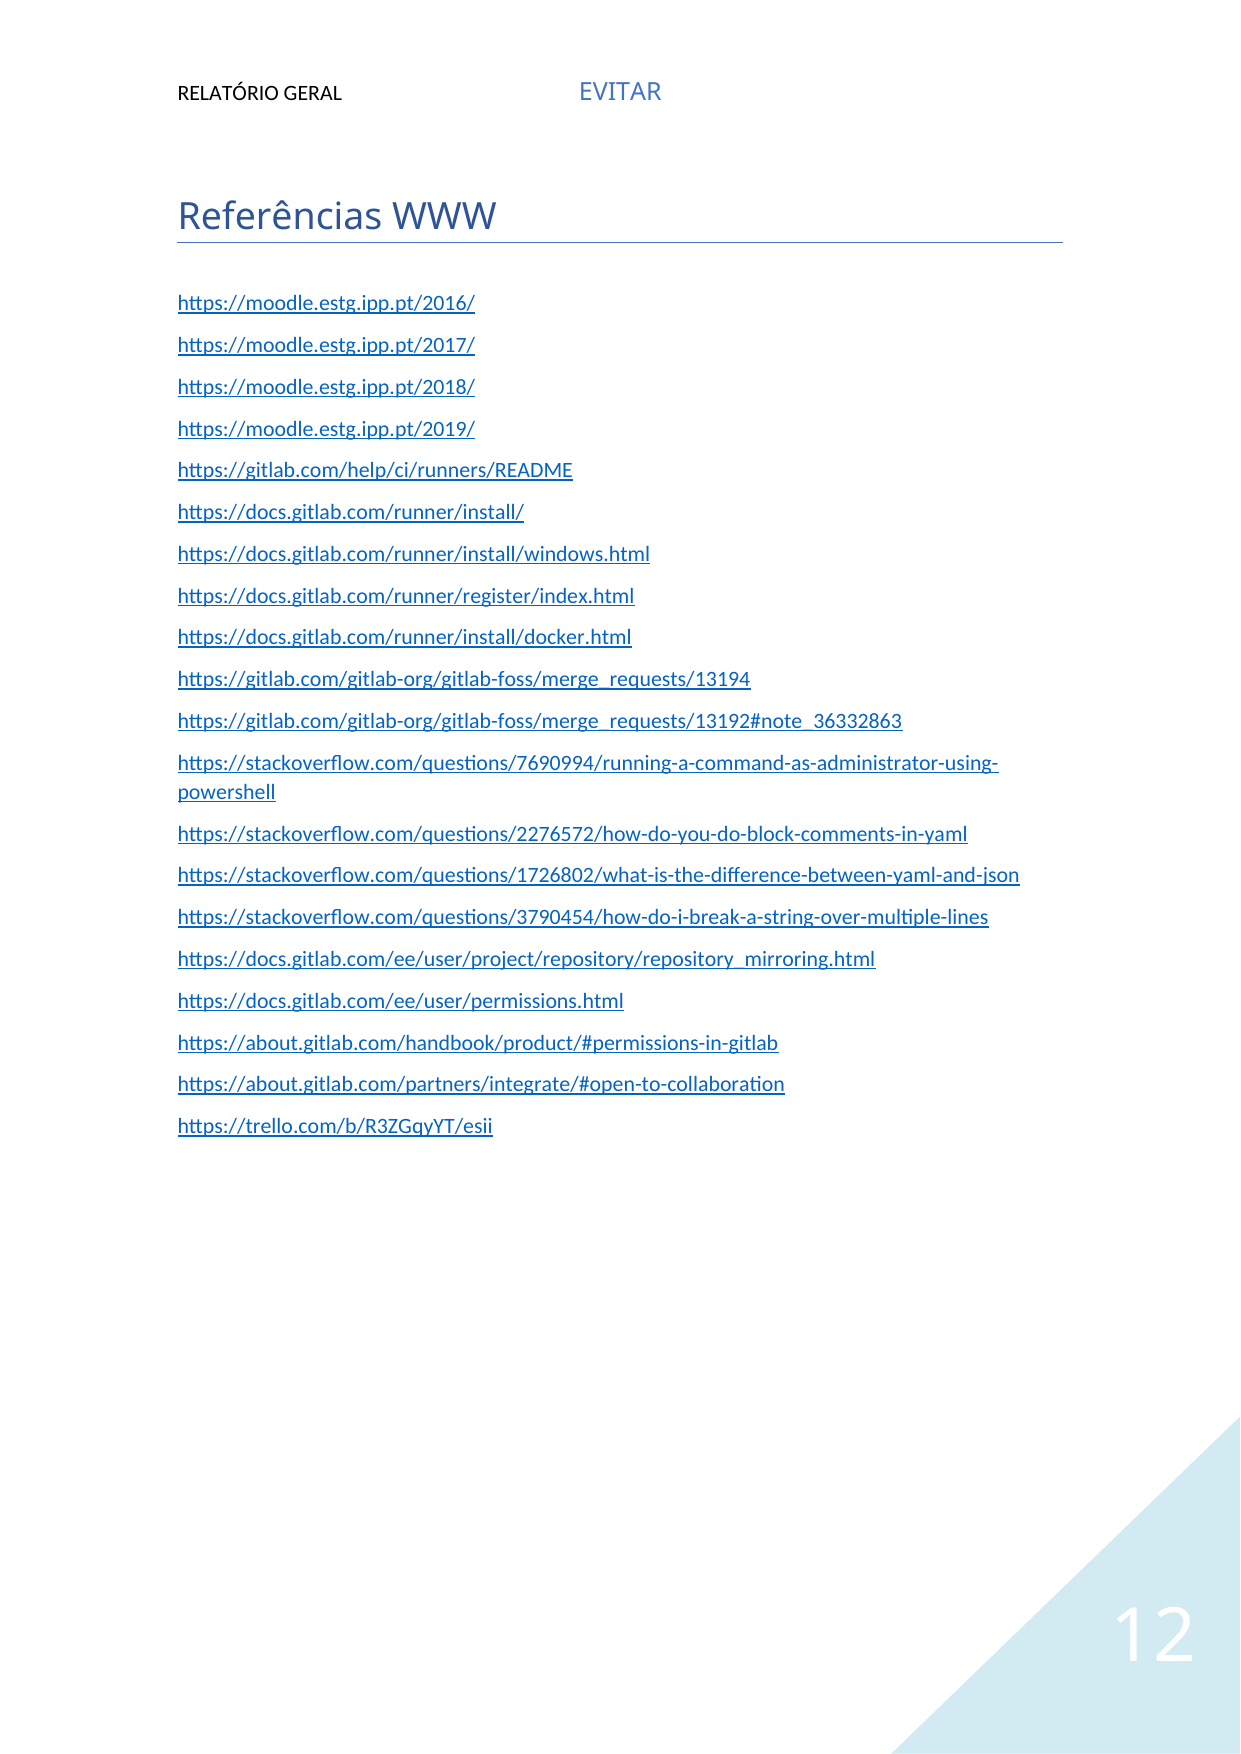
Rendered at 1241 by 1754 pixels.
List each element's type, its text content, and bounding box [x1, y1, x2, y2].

text https://docs.gitlab.com/runner/install/ [177, 498, 1063, 525]
text https://moodle.estg.ipp.pt/2018/ [177, 373, 1063, 399]
text https://docs.gitlab.com/runner/install/docker.html [177, 623, 1063, 650]
text https://moodle.estg.ipp.pt/2016/ [177, 289, 1063, 316]
text https://docs.gitlab.com/ee/user/permissions.html [177, 987, 1063, 1014]
text https://about.gitlab.com/partners/integrate/#open-to-collaboration [177, 1071, 1063, 1097]
text https://stackoverflow.com/questions/3790454/how-do-i-break-a-string-over-multiple-lines [177, 903, 1063, 930]
text https://moodle.estg.ipp.pt/2019/ [177, 415, 1063, 441]
text https://docs.gitlab.com/runner/register/index.html [177, 582, 1063, 608]
text https://moodle.estg.ipp.pt/2017/ [177, 331, 1063, 358]
text https://docs.gitlab.com/runner/install/windows.html [177, 540, 1063, 567]
text https://stackoverflow.com/questions/7690994/running-a-command-as-administrator-using-powershell [177, 749, 1063, 805]
text https://gitlab.com/gitlab-org/gitlab-foss/merge_requests/13194 [177, 665, 1063, 692]
text https://stackoverflow.com/questions/2276572/how-do-you-do-block-comments-in-yaml [177, 820, 1063, 847]
text https://stackoverflow.com/questions/1726802/what-is-the-difference-between-yaml-and-json [177, 862, 1063, 888]
subtitle Referências WWW [177, 189, 1063, 242]
text https://gitlab.com/help/ci/runners/README [177, 456, 1063, 483]
text https://about.gitlab.com/handbook/product/#permissions-in-gitlab [177, 1029, 1063, 1055]
text https://trello.com/b/R3ZGqyYT/esii [177, 1112, 1063, 1139]
text https://docs.gitlab.com/ee/user/project/repository/repository_mirroring.html [177, 945, 1063, 972]
text https://gitlab.com/gitlab-org/gitlab-foss/merge_requests/13192#note_36332863 [177, 707, 1063, 734]
